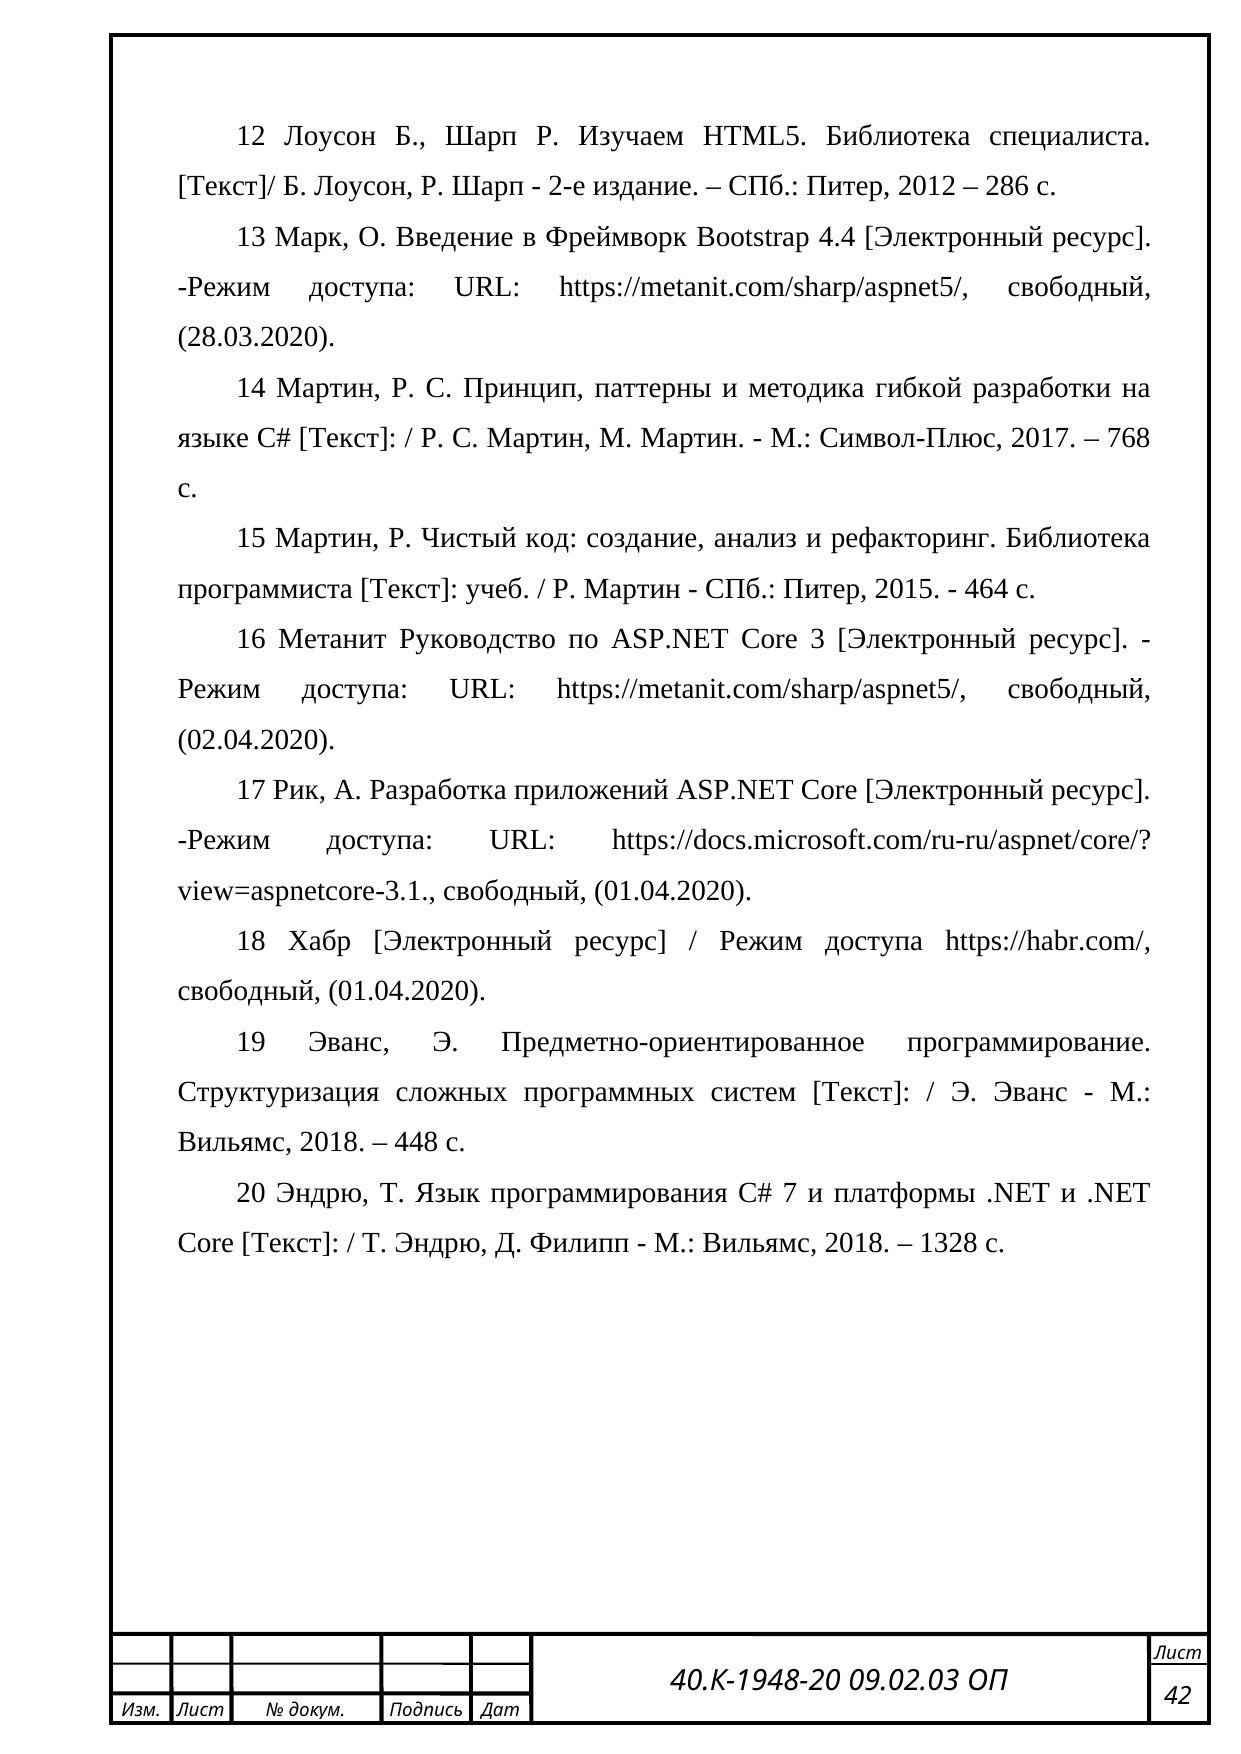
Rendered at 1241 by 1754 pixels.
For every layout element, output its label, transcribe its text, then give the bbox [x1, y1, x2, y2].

text 13 Марк, О. Введение в Фреймворк Bootstrap 4.4 [Электронный ресурс]. -Режим доступа: URL: https://metanit.com/sharp/aspnet5/, свободный, (28.03.2020). [177, 219, 1152, 353]
text 20 Эндрю, Т. Язык программирования C# 7 и платформы .NET и .NET Соre [Текст]: / Т. Эндрю, Д. Филипп - М.: Вильямс, 2018. – 1328 с. [177, 1175, 1152, 1258]
text 16 Метанит Руководство по ASP.NET Core 3 [Электронный ресурс]. -Режим доступа: URL: https://metanit.com/sharp/aspnet5/, свободный, (02.04.2020). [177, 621, 1152, 755]
text 15 Мартин, Р. Чистый код: создание, анализ и рефакторинг. Библиотека программиста [Текст]: учеб. / Р. Мартин - СПб.: Питер, 2015. - 464 с. [177, 521, 1152, 604]
text 12 Лоусон Б., Шарп Р. Изучаем HTML5. Библиотека специалиста. [Текст]/ Б. Лоусон, Р. Шарп - 2-е издание. – СПб.: Питер, 2012 – 286 с. [177, 118, 1152, 202]
text 14 Мартин, Р. С. Принцип, паттерны и методика гибкой разработки на языке C# [Текст]: / Р. С. Мартин, М. Мартин. - М.: Символ-Плюс, 2017. – 768 с. [177, 370, 1152, 504]
text 19 Эванс, Э. Предметно-ориентированное программирование. Структуризация сложных программных систем [Текст]: / Э. Эванс - М.: Вильямс, 2018. – 448 с. [177, 1024, 1152, 1158]
text 17 Рик, А. Разработка приложений ASP.NET Core [Электронный ресурс]. -Режим доступа: URL: https://docs.microsoft.com/ru-ru/aspnet/core/?view=aspnetcore-3.1., свободный, (01.04.2020). [177, 772, 1152, 906]
list 18 Хабр [Электронный ресурс] / Режим доступа https://habr.com/, свободный, (01.04.2020). [177, 923, 1152, 1007]
